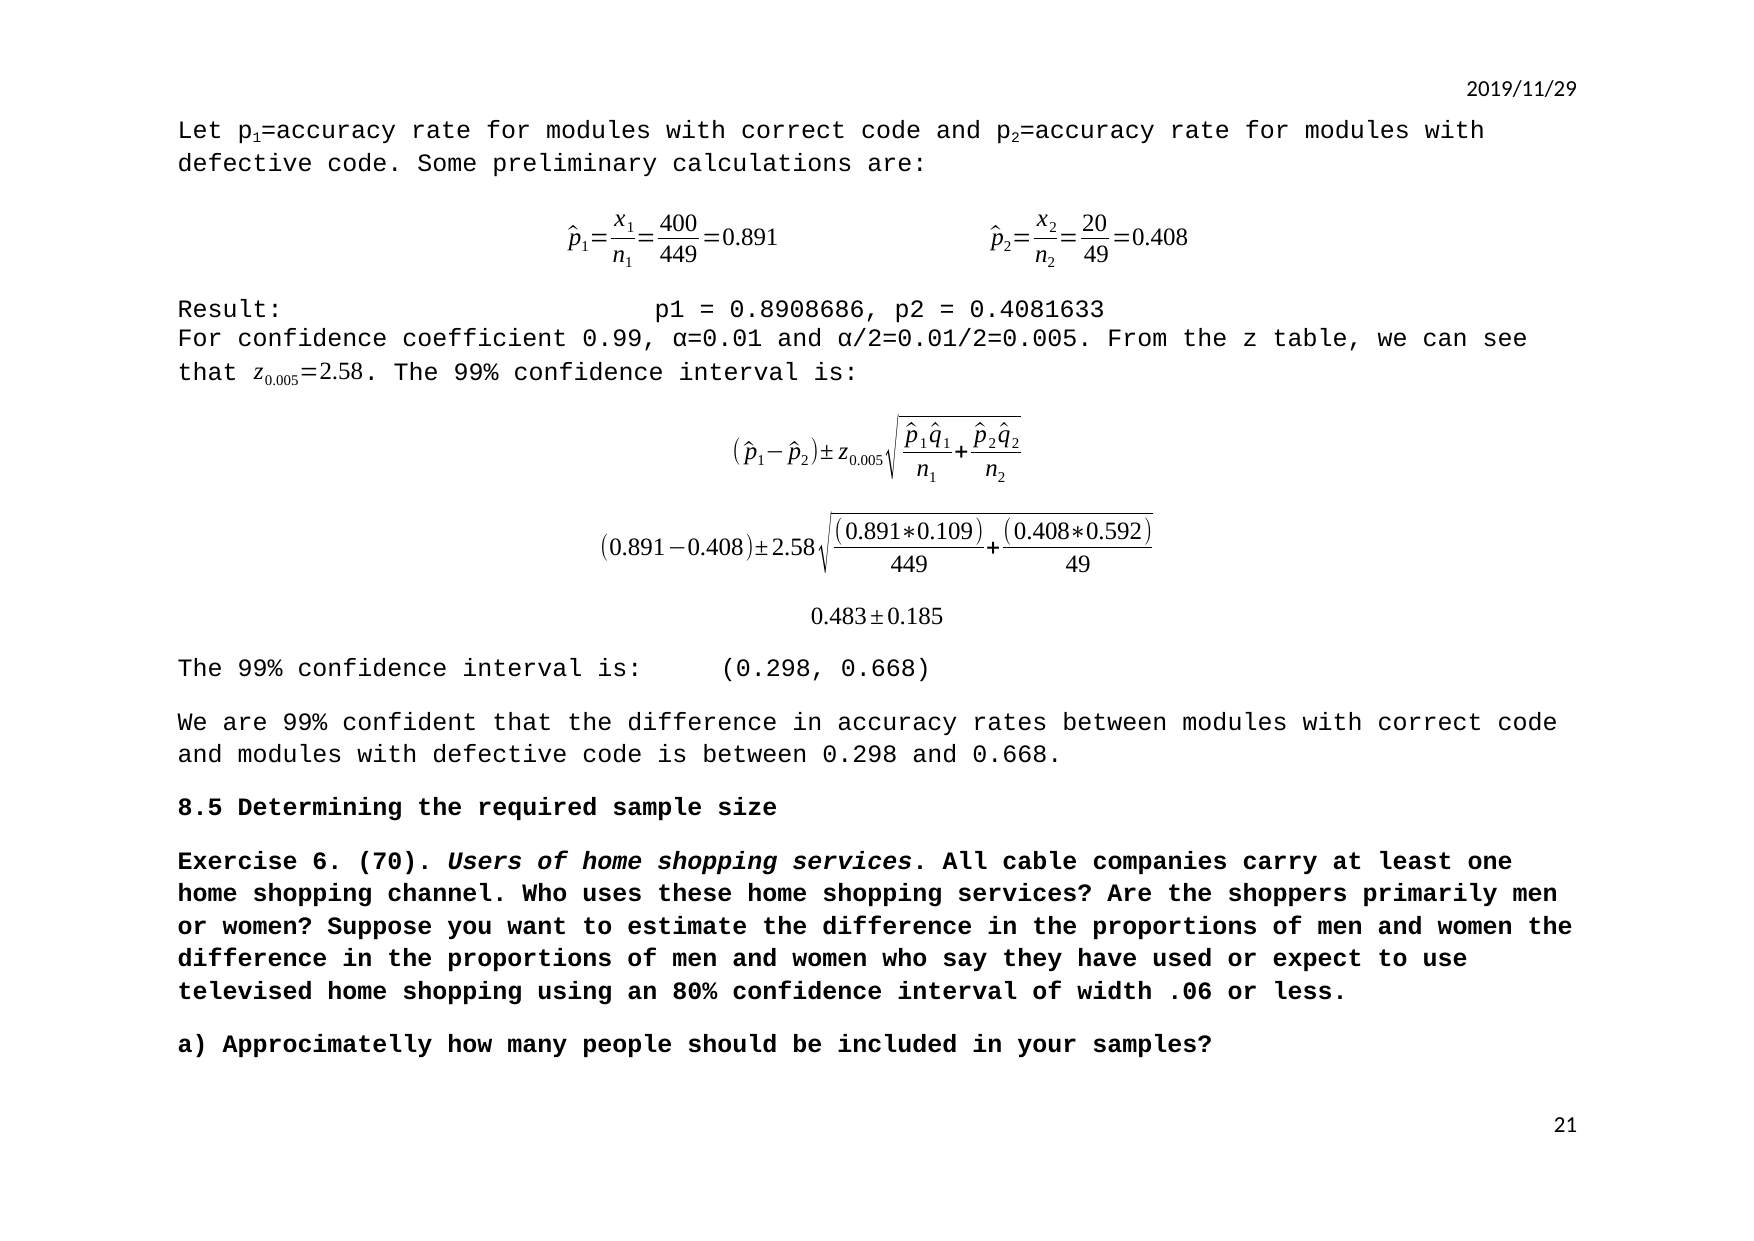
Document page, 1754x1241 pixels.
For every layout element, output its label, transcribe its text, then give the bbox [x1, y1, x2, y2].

text 8.5 Determining the required sample size [177, 795, 1577, 823]
text Let p1=accuracy rate for modules with correct code and p2=accuracy rate for modules with defective code. Some preliminary calculations are: [177, 118, 1577, 179]
text Exercise 6. (70). Users of home shopping services. All cable companies carry at least one home shopping channel. Who uses these home shopping services? Are the shoppers primarily men or women? Suppose you want to estimate the difference in the proportions of men and women the difference in the proportions of men and women who say they have used or expect to use televised home shopping using an 80% confidence interval of width .06 or less. [177, 848, 1577, 1007]
text a) Approcimatelly how many people should be included in your samples? [177, 1032, 1577, 1060]
text For confidence coefficient 0.99, α=0.01 and α/2=0.01/2=0.005. From the z table, we can see that . The 99% confidence interval is: [177, 325, 1577, 389]
text We are 99% confident that the difference in accuracy rates between modules with correct code and modules with defective code is between 0.298 and 0.668. [177, 709, 1577, 770]
text The 99% confidence interval is: (0.298, 0.668) [177, 656, 1577, 684]
text Result: p1 = 0.8908686, p2 = 0.4081633 [177, 297, 1577, 325]
